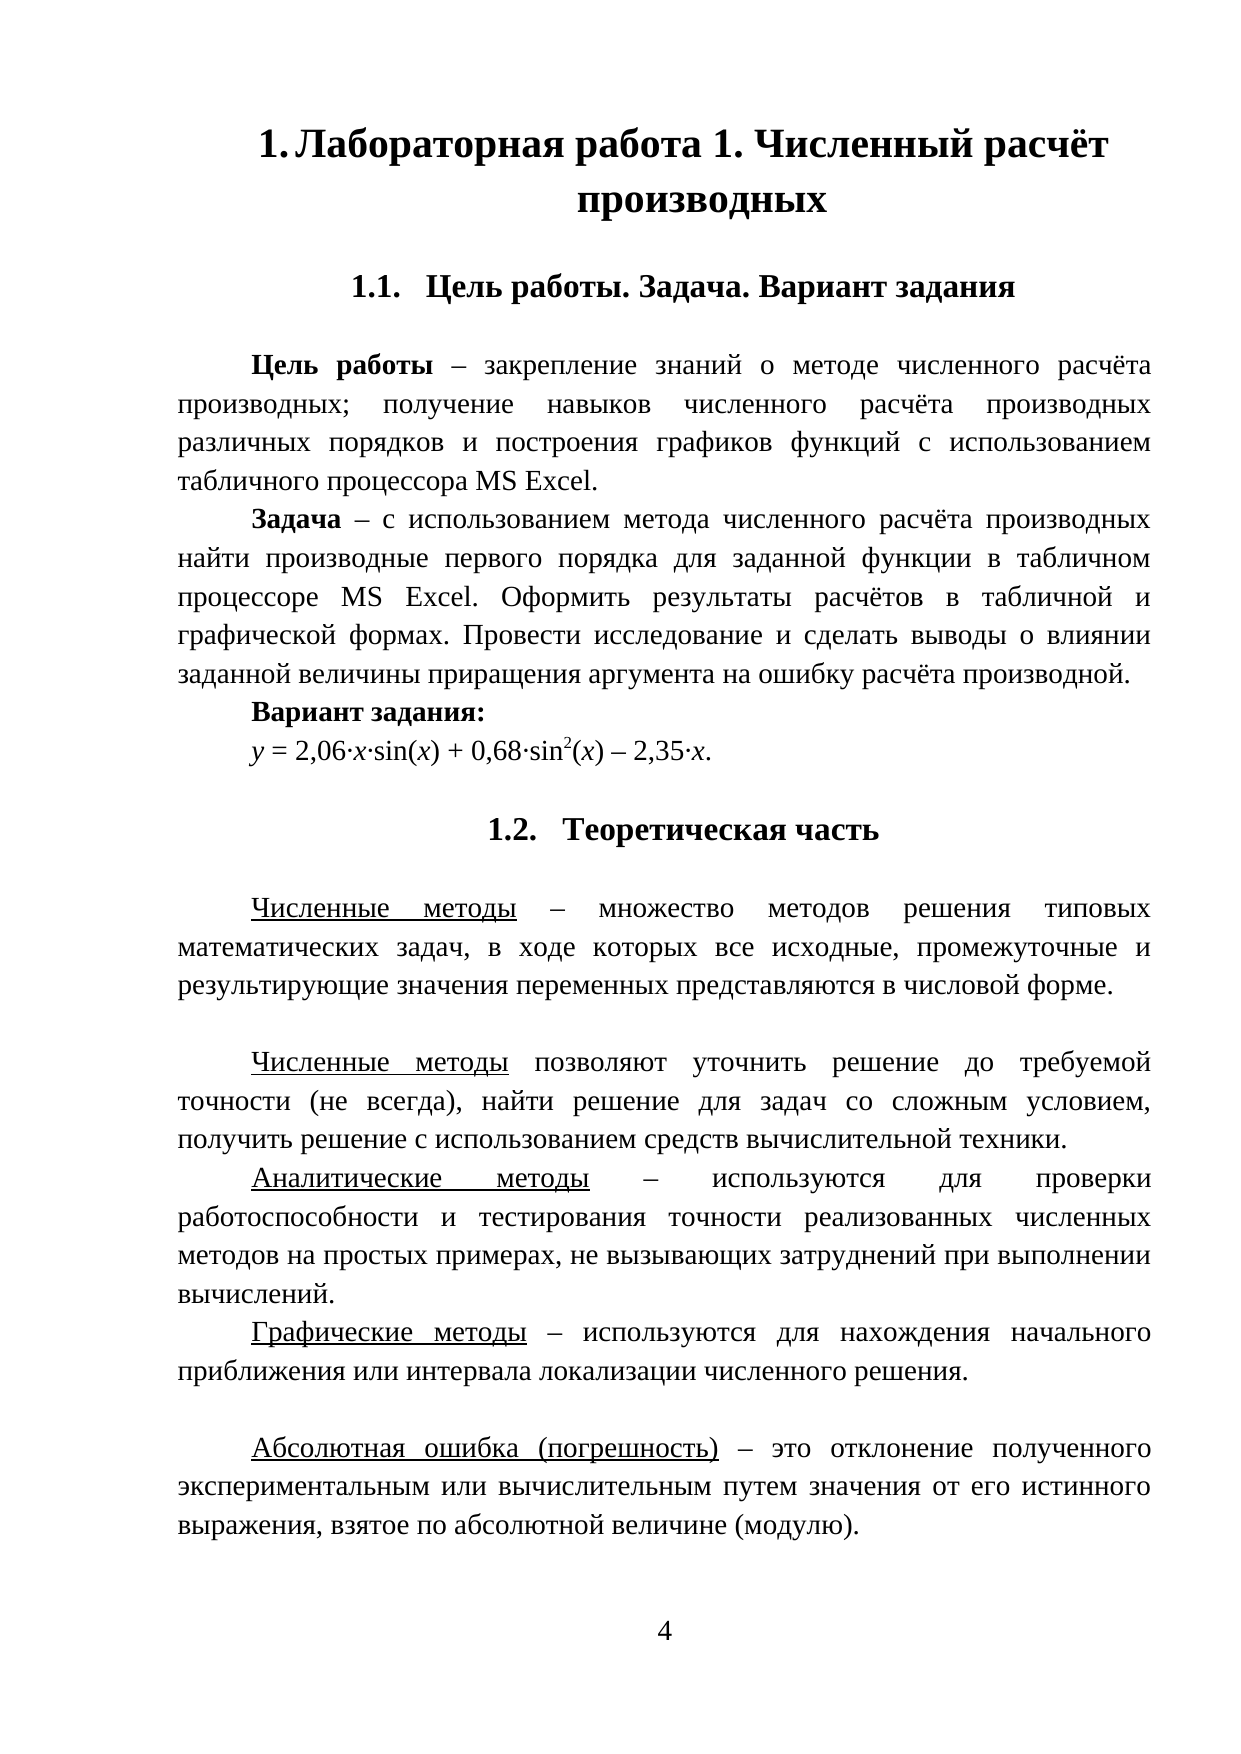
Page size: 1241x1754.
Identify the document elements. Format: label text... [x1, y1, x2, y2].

text Аналитические методы – используются для проверки работоспособности и тестирования точности реализованных численных методов на простых примерах, не вызывающих затруднений при выполнении вычислений. [177, 1160, 1152, 1309]
text Численные методы – множество методов решения типовых математических задач, в ходе которых все исходные, промежуточные и результирующие значения переменных представляются в числовой форме. [177, 890, 1152, 1001]
subtitle Цель работы. Задача. Вариант задания [215, 266, 1152, 304]
text Вариант задания: [177, 694, 1152, 728]
text y = 2,06∙x∙sin(x) + 0,68∙sin2(x) – 2,35∙x. [177, 733, 1152, 766]
text Абсолютная ошибка (погрешность) – это отклонение полученного экспериментальным или вычислительным путем значения от его истинного выражения, взятое по абсолютной величине (модулю). [177, 1430, 1152, 1541]
subtitle Теоретическая часть [215, 809, 1152, 847]
text Цель работы – закрепление знаний о методе численного расчёта производных; получение навыков численного расчёта производных различных порядков и построения графиков функций с использованием табличного процессора MS Excel. [177, 347, 1152, 497]
text Графические методы – используются для нахождения начального приближения или интервала локализации численного решения. [177, 1314, 1152, 1386]
text Численные методы позволяют уточнить решение до требуемой точности (не всегда), найти решение для задач со сложным условием, получить решение с использованием средств вычислительной техники. [177, 1044, 1152, 1155]
text Задача – с использованием метода численного расчёта производных найти производные первого порядка для заданной функции в табличном процессоре MS Excel. Оформить результаты расчётов в табличной и графической формах. Провести исследование и сделать выводы о влиянии заданной величины приращения аргумента на ошибку расчёта производной. [177, 502, 1152, 689]
subtitle Лабораторная работа 1. Численный расчёт производных [215, 118, 1152, 221]
